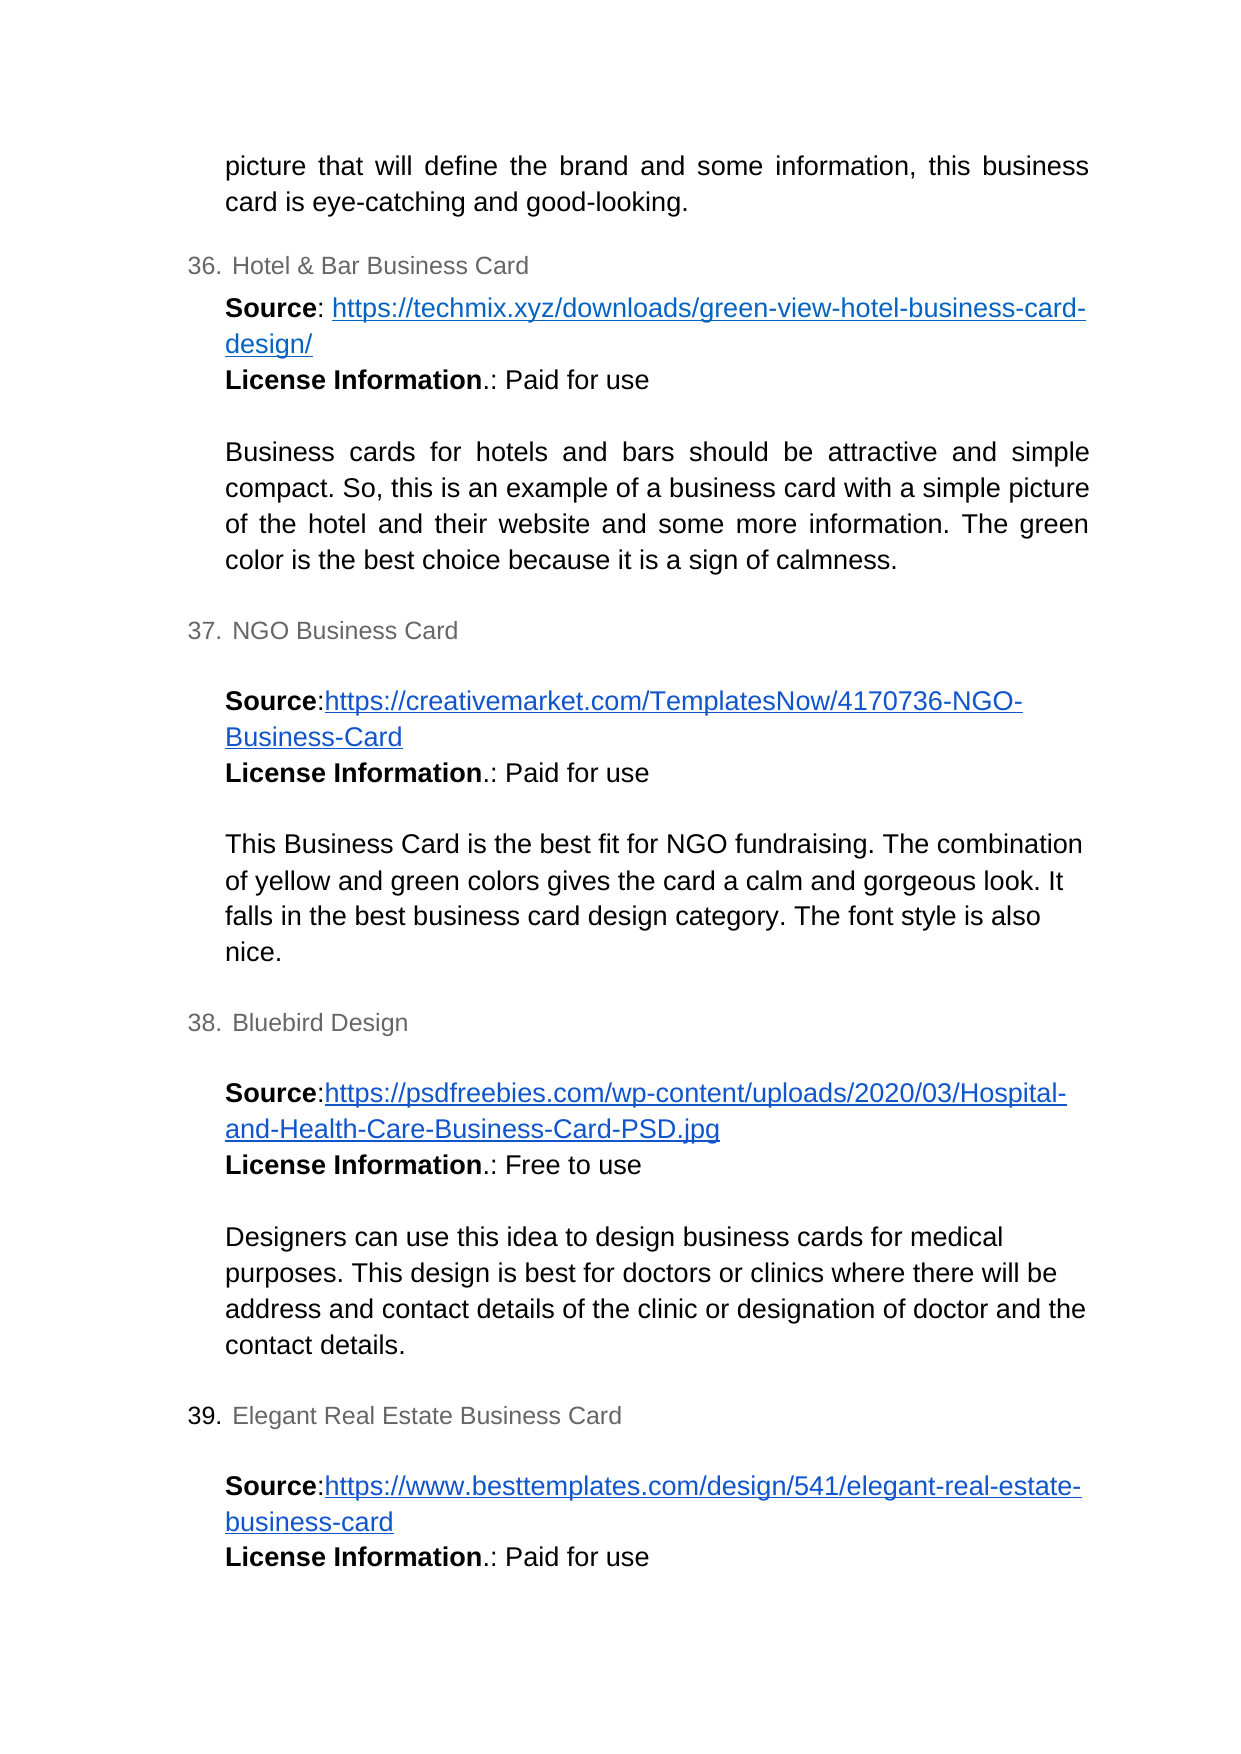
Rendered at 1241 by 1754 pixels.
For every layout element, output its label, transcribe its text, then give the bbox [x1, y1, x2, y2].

list Elegant Real Estate Business Card [187, 1401, 1090, 1429]
text License Information.: Paid for use [225, 757, 1090, 788]
list NGO Business Card [187, 616, 1090, 644]
text Source:https://creativemarket.com/TemplatesNow/4170736-NGO-Business-Card [225, 685, 1090, 752]
text Source:https://psdfreebies.com/wp-content/uploads/2020/03/Hospital-and-Health-Care-Business-Card-PSD.jpg [225, 1077, 1090, 1144]
text Source:https://www.besttemplates.com/design/541/elegant-real-estate-business-card [225, 1469, 1090, 1537]
text License Information.: Paid for use [225, 1541, 1090, 1573]
list Bluebird Design [187, 1008, 1090, 1037]
text Source: https://techmix.xyz/downloads/green-view-hotel-business-card-design/ [225, 292, 1090, 359]
text Business cards for hotels and bars should be attractive and simple compact. So, this is an example of a business card with a simple picture of the hotel and their website and some more information. The green color is the best choice because it is a sign of calmness. [225, 436, 1090, 575]
text This Business Card is the best fit for NGO fundraising. The combination of yellow and green colors gives the card a calm and gorgeous look. It falls in the best business card design category. The font style is also nice. [225, 828, 1090, 968]
text Designers can use this idea to design business cards for medical purposes. This design is best for doctors or clinics where there will be address and contact details of the clinic or designation of doctor and the contact details. [225, 1221, 1090, 1360]
text License Information.: Paid for use [225, 364, 1090, 396]
subtitle Hotel & Bar Business Card [187, 251, 1090, 280]
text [225, 150, 1090, 217]
text License Information.: Free to use [225, 1149, 1090, 1180]
